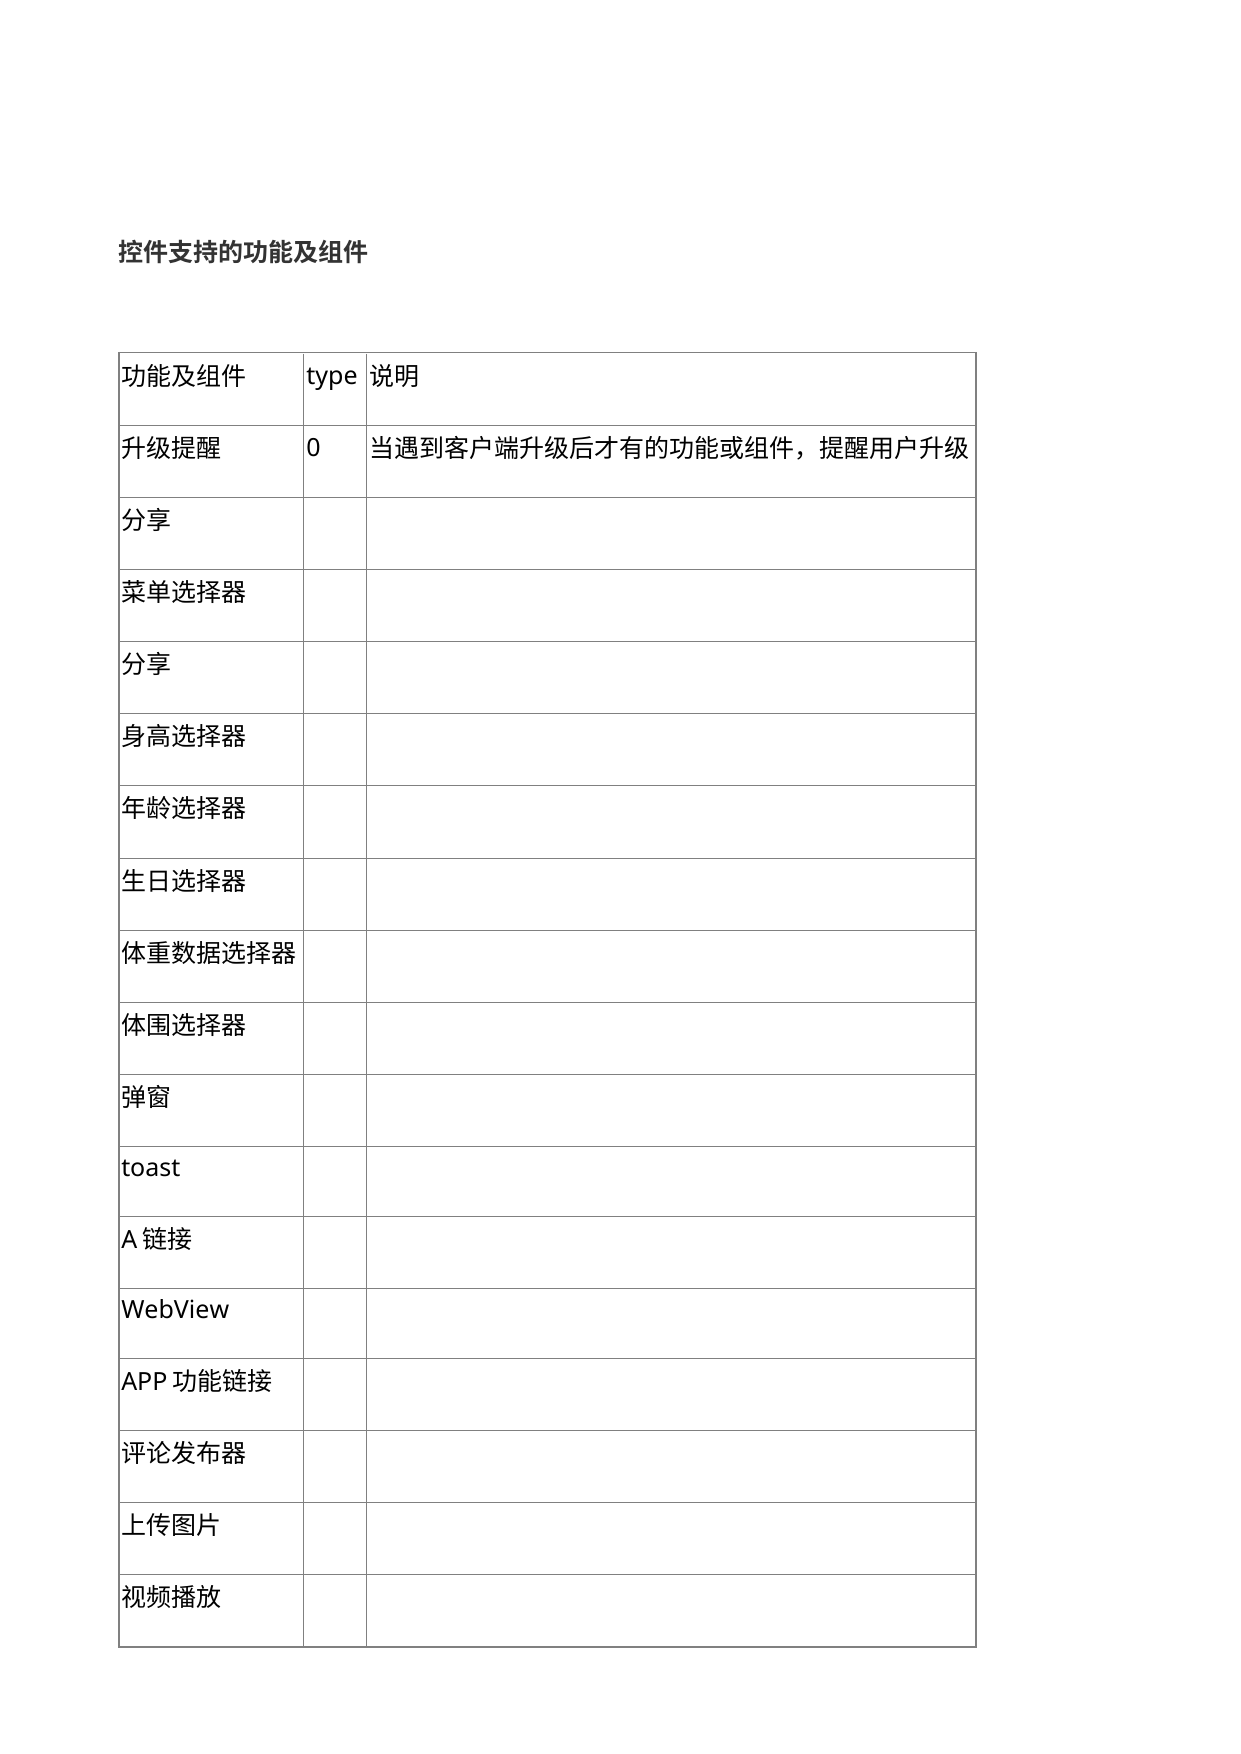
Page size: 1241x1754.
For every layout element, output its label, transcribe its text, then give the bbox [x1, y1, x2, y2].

table_cell 升级提醒 [120, 426, 303, 497]
table_cell [367, 1075, 975, 1146]
table_cell [304, 1359, 366, 1430]
table_cell [304, 1575, 366, 1646]
table_cell [367, 1503, 975, 1574]
table_cell 体围选择器 [120, 1003, 303, 1074]
table_cell 评论发布器 [120, 1431, 303, 1502]
table_cell [367, 786, 975, 857]
table_cell [304, 1503, 366, 1574]
table_cell WebView [120, 1289, 303, 1358]
table_cell 弹窗 [120, 1075, 303, 1146]
table_cell APP功能链接 [120, 1359, 303, 1430]
table_cell [304, 1289, 366, 1358]
table_cell [304, 498, 366, 569]
table_cell [367, 1575, 975, 1646]
table_cell 体重数据选择器 [120, 931, 303, 1002]
table_cell 视频播放 [120, 1575, 303, 1646]
table_header 功能及组件 [120, 353, 303, 425]
table_cell [304, 570, 366, 641]
table_cell [367, 498, 975, 569]
table_cell [367, 1289, 975, 1358]
table_cell [367, 1431, 975, 1502]
table_cell [367, 1217, 975, 1288]
table_cell [304, 786, 366, 857]
table_cell toast [120, 1147, 303, 1216]
table_cell [367, 714, 975, 785]
table_cell [367, 642, 975, 713]
table_header 说明 [367, 353, 975, 425]
table_cell 菜单选择器 [120, 570, 303, 641]
table_cell A链接 [120, 1217, 303, 1288]
table_cell [304, 1147, 366, 1216]
table_cell 0 [304, 426, 366, 497]
text 控件支持的功能及组件 [118, 232, 1181, 269]
table_cell [304, 1003, 366, 1074]
table_cell [304, 859, 366, 929]
table_cell 生日选择器 [120, 859, 303, 929]
table_cell [304, 642, 366, 713]
table_cell [304, 931, 366, 1002]
table_cell 分享 [120, 642, 303, 713]
table_cell 年龄选择器 [120, 786, 303, 857]
table_cell [367, 1359, 975, 1430]
table_cell 上传图片 [120, 1503, 303, 1574]
table_cell [304, 1075, 366, 1146]
table_cell [367, 1147, 975, 1216]
table_header type [304, 353, 366, 425]
table_cell [304, 714, 366, 785]
table_cell [367, 570, 975, 641]
table_cell 身高选择器 [120, 714, 303, 785]
table_cell [304, 1217, 366, 1288]
table_cell [304, 1431, 366, 1502]
table_cell [367, 859, 975, 929]
table_cell 分享 [120, 498, 303, 569]
table_cell [367, 1003, 975, 1074]
table_cell [367, 931, 975, 1002]
table_cell 当遇到客户端升级后才有的功能或组件，提醒用户升级 [367, 426, 975, 497]
